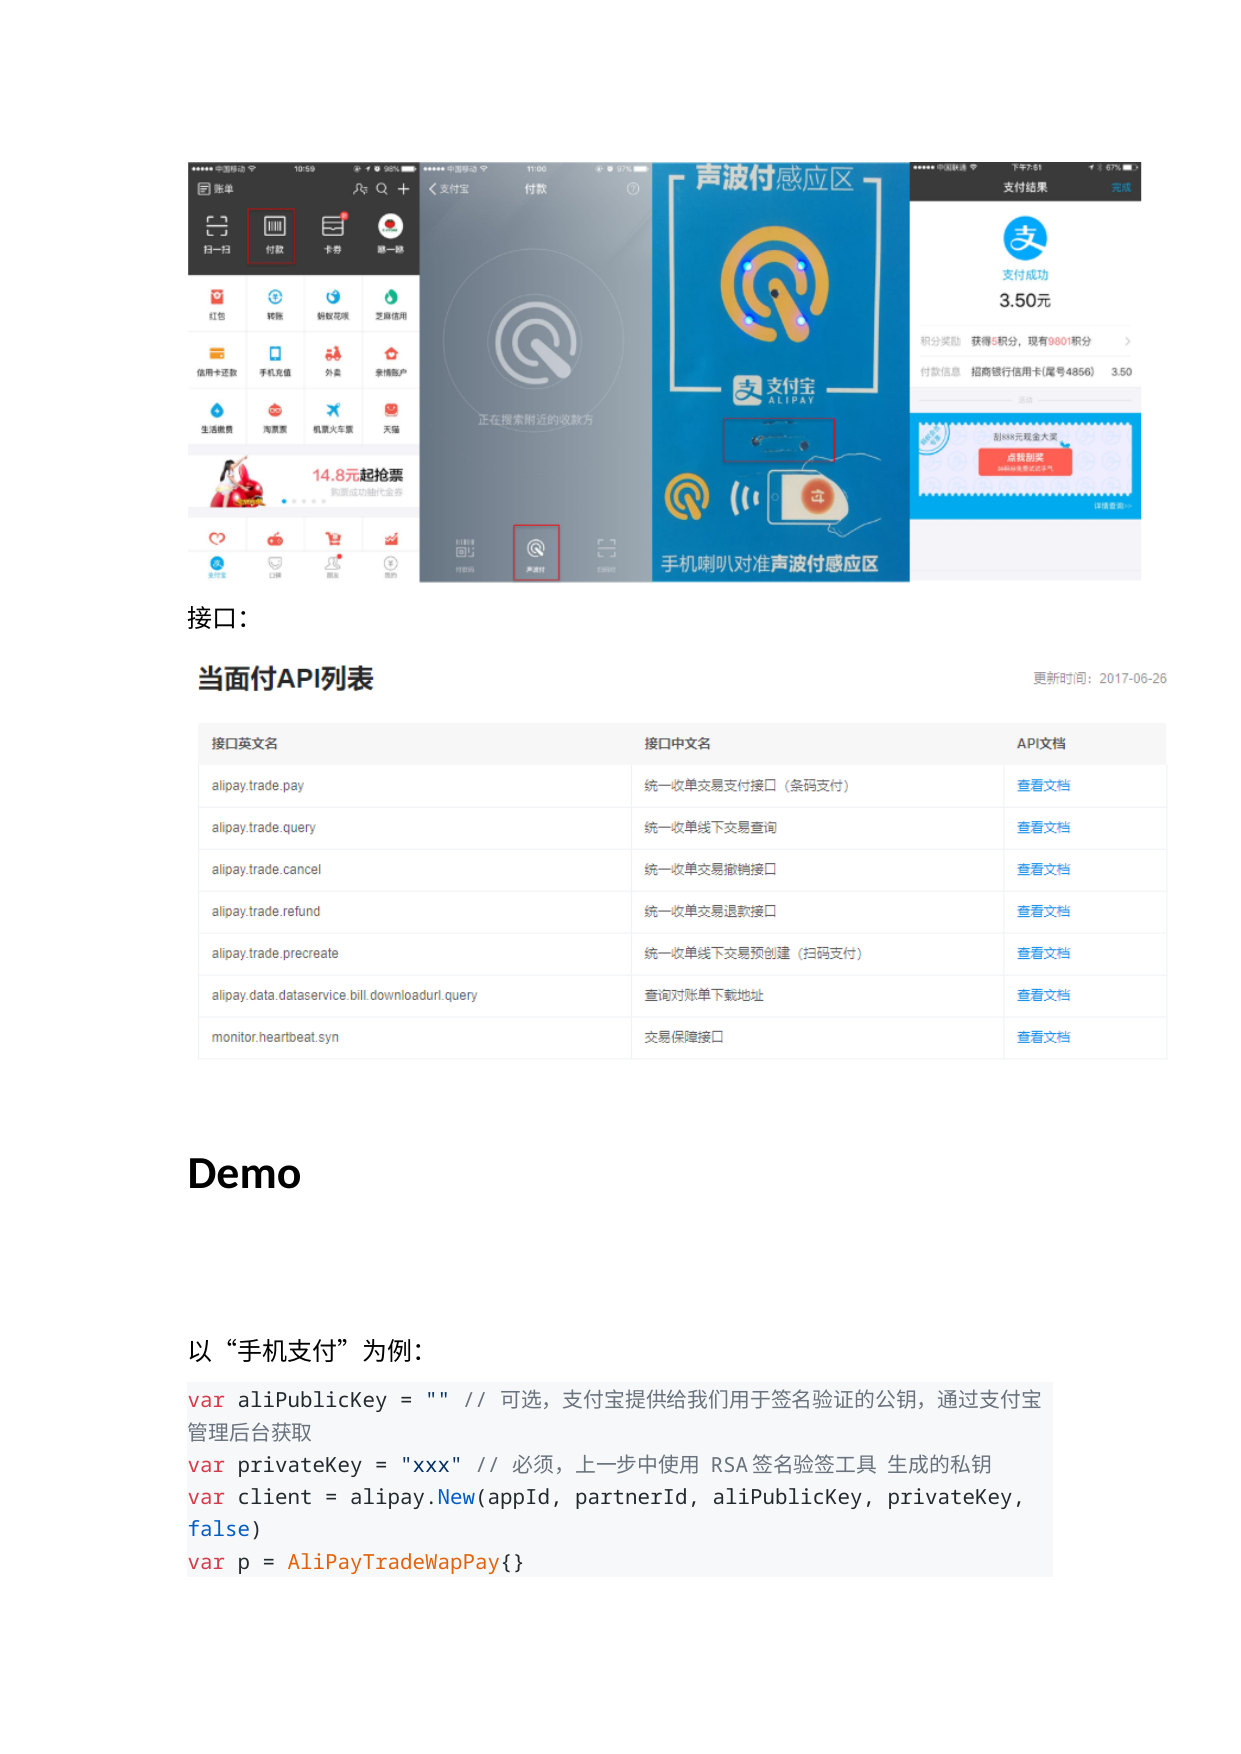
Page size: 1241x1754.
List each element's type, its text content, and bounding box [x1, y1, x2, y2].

subtitle Demo [187, 1140, 1053, 1205]
picture [187, 162, 1146, 583]
text var client = alipay.New(appId, partnerId, aliPublicKey, privateKey, false) [187, 1480, 1053, 1545]
text var aliPublicKey = "" // 可选，支付宝提供给我们用于签名验证的公钥，通过支付宝管理后台获取 [187, 1382, 1053, 1447]
text 接口： [187, 584, 1053, 649]
picture [187, 649, 1184, 1075]
text var p = AliPayTradeWapPay{} [187, 1545, 1053, 1577]
text 以“手机支付”为例： [187, 1317, 1053, 1382]
text var privateKey = "xxx" // 必须，上一步中使用 RSA签名验签工具 生成的私钥 [187, 1447, 1053, 1480]
